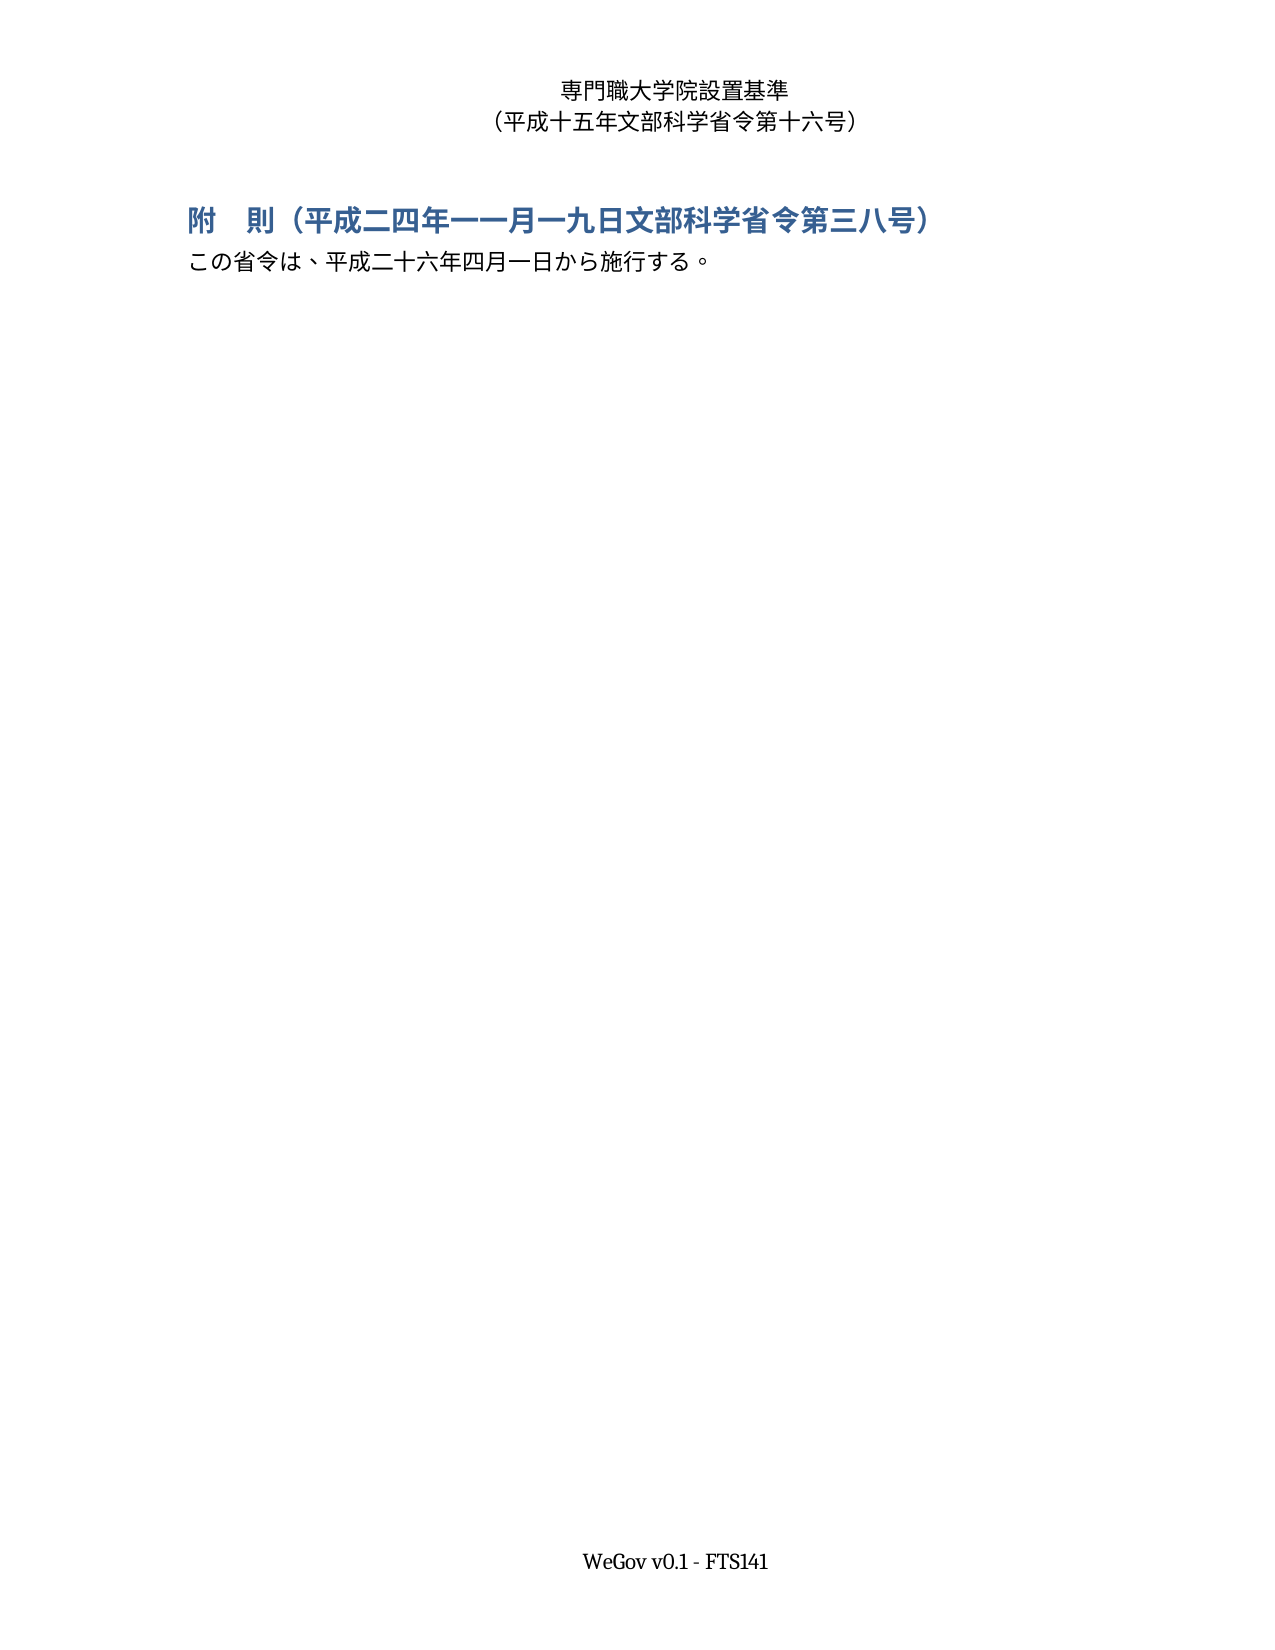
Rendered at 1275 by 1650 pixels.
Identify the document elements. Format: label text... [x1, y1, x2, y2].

text この省令は、平成二十六年四月一日から施行する。 [187, 246, 1087, 277]
subtitle 附 則（平成二四年一一月一九日文部科学省令第三八号） [187, 200, 1087, 240]
